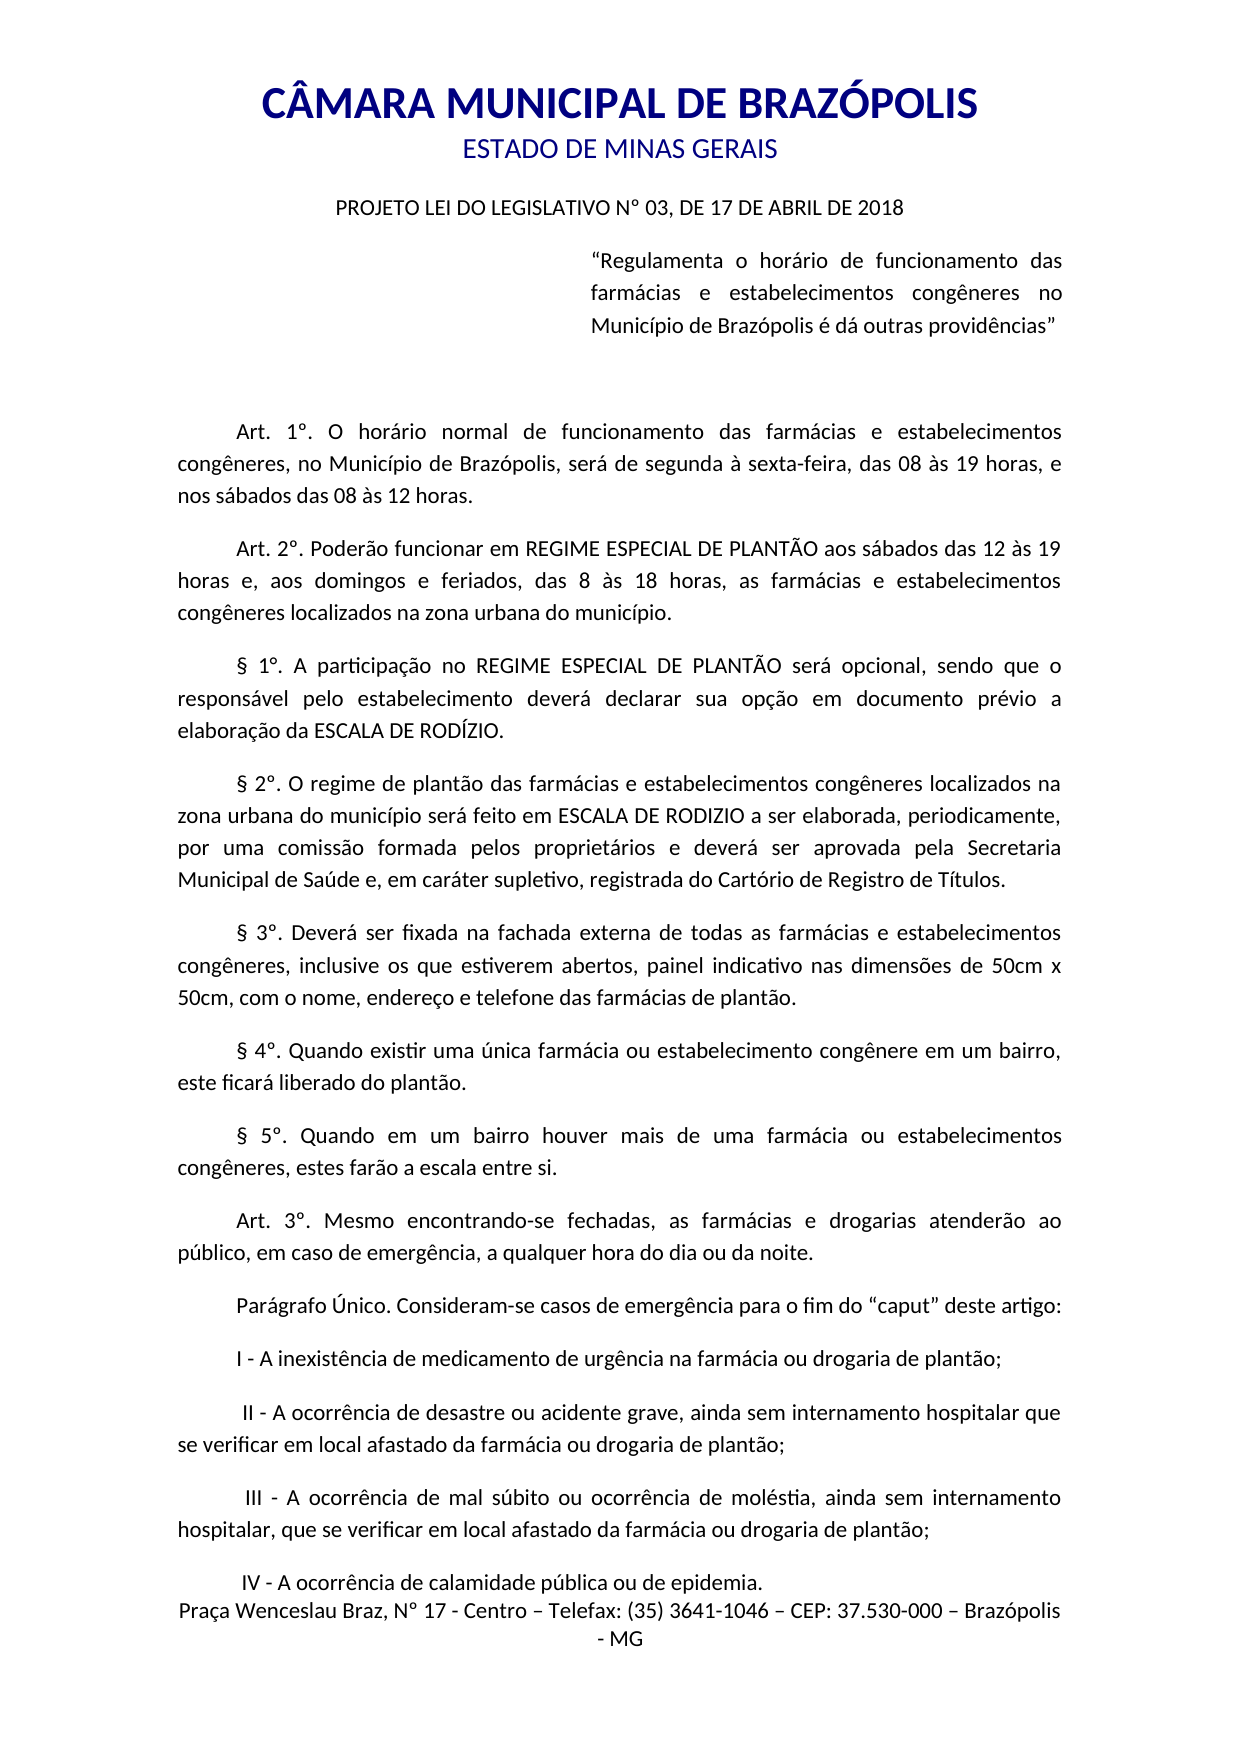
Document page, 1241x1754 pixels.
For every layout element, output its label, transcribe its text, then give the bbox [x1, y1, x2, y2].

text Art. 3º. Mesmo encontrando-se fechadas, as farmácias e drogarias atenderão ao público, em caso de emergência, a qualquer hora do dia ou da noite. [177, 1206, 1063, 1267]
text § 3º. Deverá ser fixada na fachada externa de todas as farmácias e estabelecimentos congêneres, inclusive os que estiverem abertos, painel indicativo nas dimensões de 50cm x 50cm, com o nome, endereço e telefone das farmácias de plantão. [177, 918, 1063, 1011]
text IV - A ocorrência de calamidade pública ou de epidemia. [177, 1568, 1063, 1596]
text “Regulamenta o horário de funcionamento das farmácias e estabelecimentos congêneres no Município de Brazópolis é dá outras providências” [591, 246, 1063, 339]
text Art. 2º. Poderão funcionar em REGIME ESPECIAL DE PLANTÃO aos sábados das 12 às 19 horas e, aos domingos e feriados, das 8 às 18 horas, as farmácias e estabelecimentos congêneres localizados na zona urbana do município. [177, 534, 1063, 627]
text I - A inexistência de medicamento de urgência na farmácia ou drogaria de plantão; [177, 1344, 1063, 1373]
text Art. 1º. O horário normal de funcionamento das farmácias e estabelecimentos congêneres, no Município de Brazópolis, será de segunda à sexta-feira, das 08 às 19 horas, e nos sábados das 08 às 12 horas. [177, 417, 1063, 509]
text § 2º. O regime de plantão das farmácias e estabelecimentos congêneres localizados na zona urbana do município será feito em ESCALA DE RODIZIO a ser elaborada, periodicamente, por uma comissão formada pelos proprietários e deverá ser aprovada pela Secretaria Municipal de Saúde e, em caráter supletivo, registrada do Cartório de Registro de Títulos. [177, 769, 1063, 893]
text § 5º. Quando em um bairro houver mais de uma farmácia ou estabelecimentos congêneres, estes farão a escala entre si. [177, 1121, 1063, 1181]
text § 1°. A participação no REGIME ESPECIAL DE PLANTÃO será opcional, sendo que o responsável pelo estabelecimento deverá declarar sua opção em documento prévio a elaboração da ESCALA DE RODÍZIO. [177, 652, 1063, 744]
text PROJETO LEI DO LEGISLATIVO Nº 03, DE 17 DE ABRIL DE 2018 [177, 193, 1063, 221]
text III - A ocorrência de mal súbito ou ocorrência de moléstia, ainda sem internamento hospitalar, que se verificar em local afastado da farmácia ou drogaria de plantão; [177, 1483, 1063, 1543]
text II - A ocorrência de desastre ou acidente grave, ainda sem internamento hospitalar que se verificar em local afastado da farmácia ou drogaria de plantão; [177, 1398, 1063, 1458]
text § 4º. Quando existir uma única farmácia ou estabelecimento congênere em um bairro, este ficará liberado do plantão. [177, 1036, 1063, 1096]
text Parágrafo Único. Consideram-se casos de emergência para o fim do “caput” deste artigo: [177, 1292, 1063, 1319]
